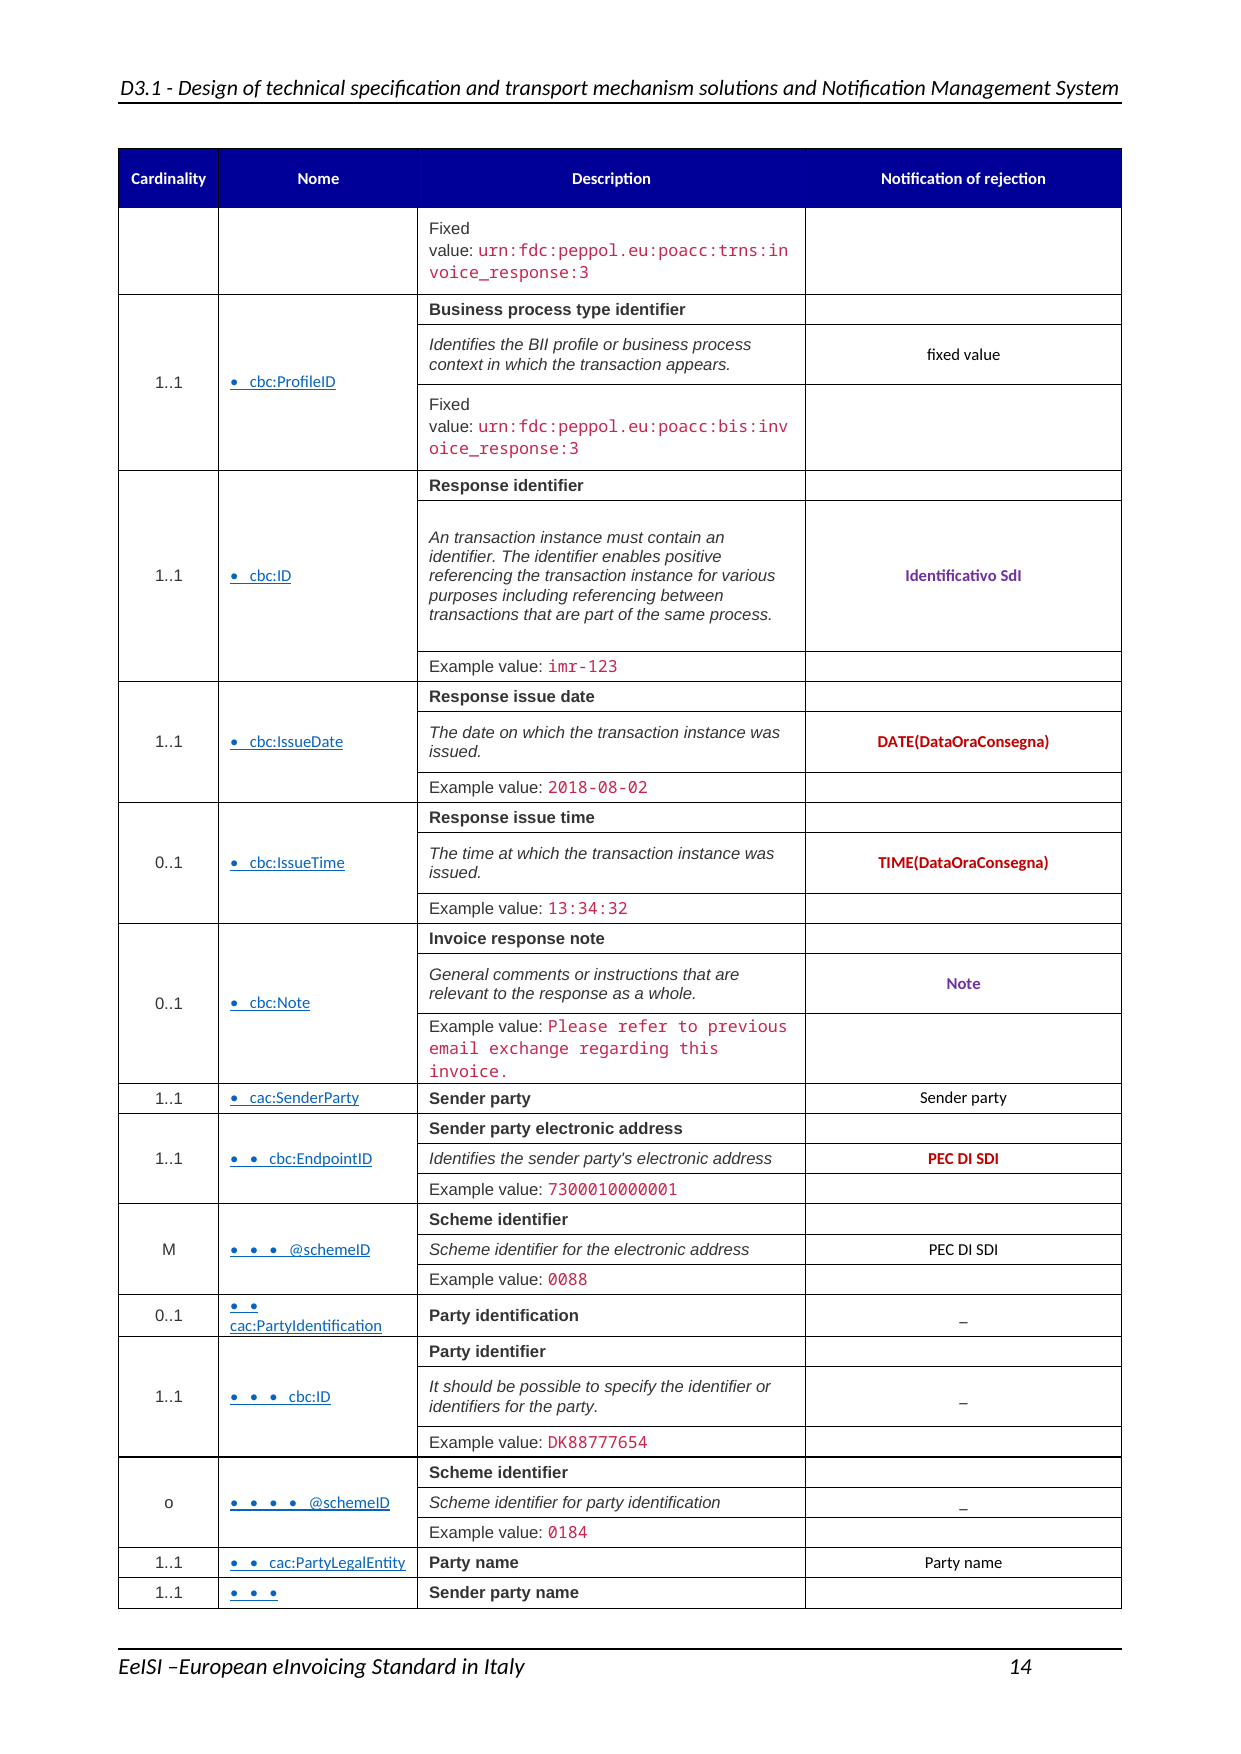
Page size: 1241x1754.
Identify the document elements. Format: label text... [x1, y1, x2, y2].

table_cell [806, 471, 1121, 500]
table_cell Invoice response note [418, 924, 805, 953]
table_cell PEC DI SDI [806, 1235, 1121, 1264]
table_cell 0..1 [119, 803, 218, 923]
table_cell Response identifier [418, 471, 805, 500]
table_cell 1..1 [119, 682, 218, 802]
table_cell [806, 1204, 1121, 1233]
table_cell • • cac:PartyLegalEntity [219, 1548, 417, 1577]
table_cell [806, 652, 1121, 681]
table_cell [806, 1518, 1121, 1547]
table_cell • • • • @schemeID [219, 1458, 417, 1547]
table_cell 1..1 [119, 471, 218, 681]
table_cell Scheme identifier for party identification [418, 1488, 805, 1517]
table_cell 0..1 [119, 924, 218, 1082]
table_cell [806, 1014, 1121, 1082]
table_cell Note [806, 954, 1121, 1013]
table_cell The date on which the transaction instance was issued. [418, 712, 805, 772]
table_cell Example value: 13:34:32 [418, 894, 805, 923]
table_cell It should be possible to specify the identifier or identifiers for the party. [418, 1367, 805, 1426]
table_header Cardinality [119, 149, 218, 208]
table_cell • • cac:PartyIdentification [219, 1295, 417, 1336]
table_cell [806, 1174, 1121, 1203]
table_cell [806, 208, 1121, 293]
table_cell • • • cbc:RegistrationName [219, 1578, 417, 1607]
table_cell [806, 295, 1121, 324]
table_cell The time at which the transaction instance was issued. [418, 833, 805, 892]
table_cell • cac:SenderParty [219, 1084, 417, 1113]
table_cell • • cbc:EndpointID [219, 1114, 417, 1203]
table_cell Business process type identifier [418, 295, 805, 324]
table_cell General comments or instructions that are relevant to the response as a whole. [418, 954, 805, 1013]
table_cell 1..1 [119, 1114, 218, 1203]
table_cell Scheme identifier [418, 1204, 805, 1233]
table_cell Example value: 7300010000001 [418, 1174, 805, 1203]
table_cell Example value: 0088 [418, 1265, 805, 1294]
table_cell [806, 682, 1121, 711]
table_cell [806, 1578, 1121, 1607]
table_header Description [418, 149, 805, 208]
table_cell fixed value [806, 325, 1121, 384]
table_cell 1..1 [119, 1084, 218, 1113]
table_header Notification of rejection [806, 149, 1121, 208]
table_cell Sender party [418, 1084, 805, 1113]
table_cell Scheme identifier for the electronic address [418, 1235, 805, 1264]
table_cell PEC DI SDI [806, 1144, 1121, 1173]
table_cell [806, 773, 1121, 802]
table_cell o [119, 1458, 218, 1547]
table_cell _ [806, 1488, 1121, 1517]
table_cell Party name [806, 1548, 1121, 1577]
table_cell • • • cbc:ID [219, 1337, 417, 1456]
table_cell • cbc:Note [219, 924, 417, 1082]
table_cell Identifies the sender party's electronic address [418, 1144, 805, 1173]
table_cell _ [806, 1367, 1121, 1426]
table_cell [806, 385, 1121, 469]
table_cell • cbc:ID [219, 471, 417, 681]
table_cell An transaction instance must contain an identifier. The identifier enables positive referencing the transaction instance for various purposes including referencing between transactions that are part of the same process. [418, 501, 805, 651]
table_cell [806, 894, 1121, 923]
table_cell Example value: 0184 [418, 1518, 805, 1547]
table_cell 1..1 [119, 295, 218, 469]
table_cell [806, 1337, 1121, 1366]
table_cell DATE(DataOraConsegna) [806, 712, 1121, 772]
table_cell 1..1 [119, 1548, 218, 1577]
table_cell Example value: Please refer to previous email exchange regarding this invoice. [418, 1014, 805, 1082]
table_cell TIME(DataOraConsegna) [806, 833, 1121, 892]
table_cell [806, 924, 1121, 953]
table_cell Identificativo SdI [806, 501, 1121, 651]
table_cell • cbc:ProfileID [219, 295, 417, 469]
table_cell 0..1 [119, 1295, 218, 1336]
table_cell Fixed value: urn:fdc:peppol.eu:poacc:bis:invoice_response:3 [418, 385, 805, 469]
table_cell 1..1 [119, 1337, 218, 1456]
table_cell _ [806, 1295, 1121, 1336]
table_cell M [119, 1204, 218, 1294]
table_cell Example value: imr-123 [418, 652, 805, 681]
table_cell Identifies the BII profile or business process context in which the transaction appears. [418, 325, 805, 384]
table_cell [806, 803, 1121, 832]
table_cell Party identifier [418, 1337, 805, 1366]
table_cell [806, 1114, 1121, 1143]
table_cell [806, 1458, 1121, 1487]
table_cell Example value: DK88777654 [418, 1427, 805, 1456]
table_cell Party name [418, 1548, 805, 1577]
table_cell [806, 1427, 1121, 1456]
table_cell Fixed value: urn:fdc:peppol.eu:poacc:trns:invoice_response:3 [418, 208, 805, 293]
table_cell • cbc:IssueTime [219, 803, 417, 923]
table_cell Example value: 2018-08-02 [418, 773, 805, 802]
table_header Nome [219, 149, 417, 208]
table_cell • cbc:IssueDate [219, 682, 417, 802]
table_cell Sender party name [418, 1578, 805, 1607]
table_cell Response issue date [418, 682, 805, 711]
table_cell Scheme identifier [418, 1458, 805, 1487]
table_cell Sender party electronic address [418, 1114, 805, 1143]
table_cell 1..1 [119, 1578, 218, 1607]
table_cell Party identification [418, 1295, 805, 1336]
table_cell • • • @schemeID [219, 1204, 417, 1294]
table_cell Sender party [806, 1084, 1121, 1113]
table_cell [806, 1265, 1121, 1294]
table_cell Response issue time [418, 803, 805, 832]
